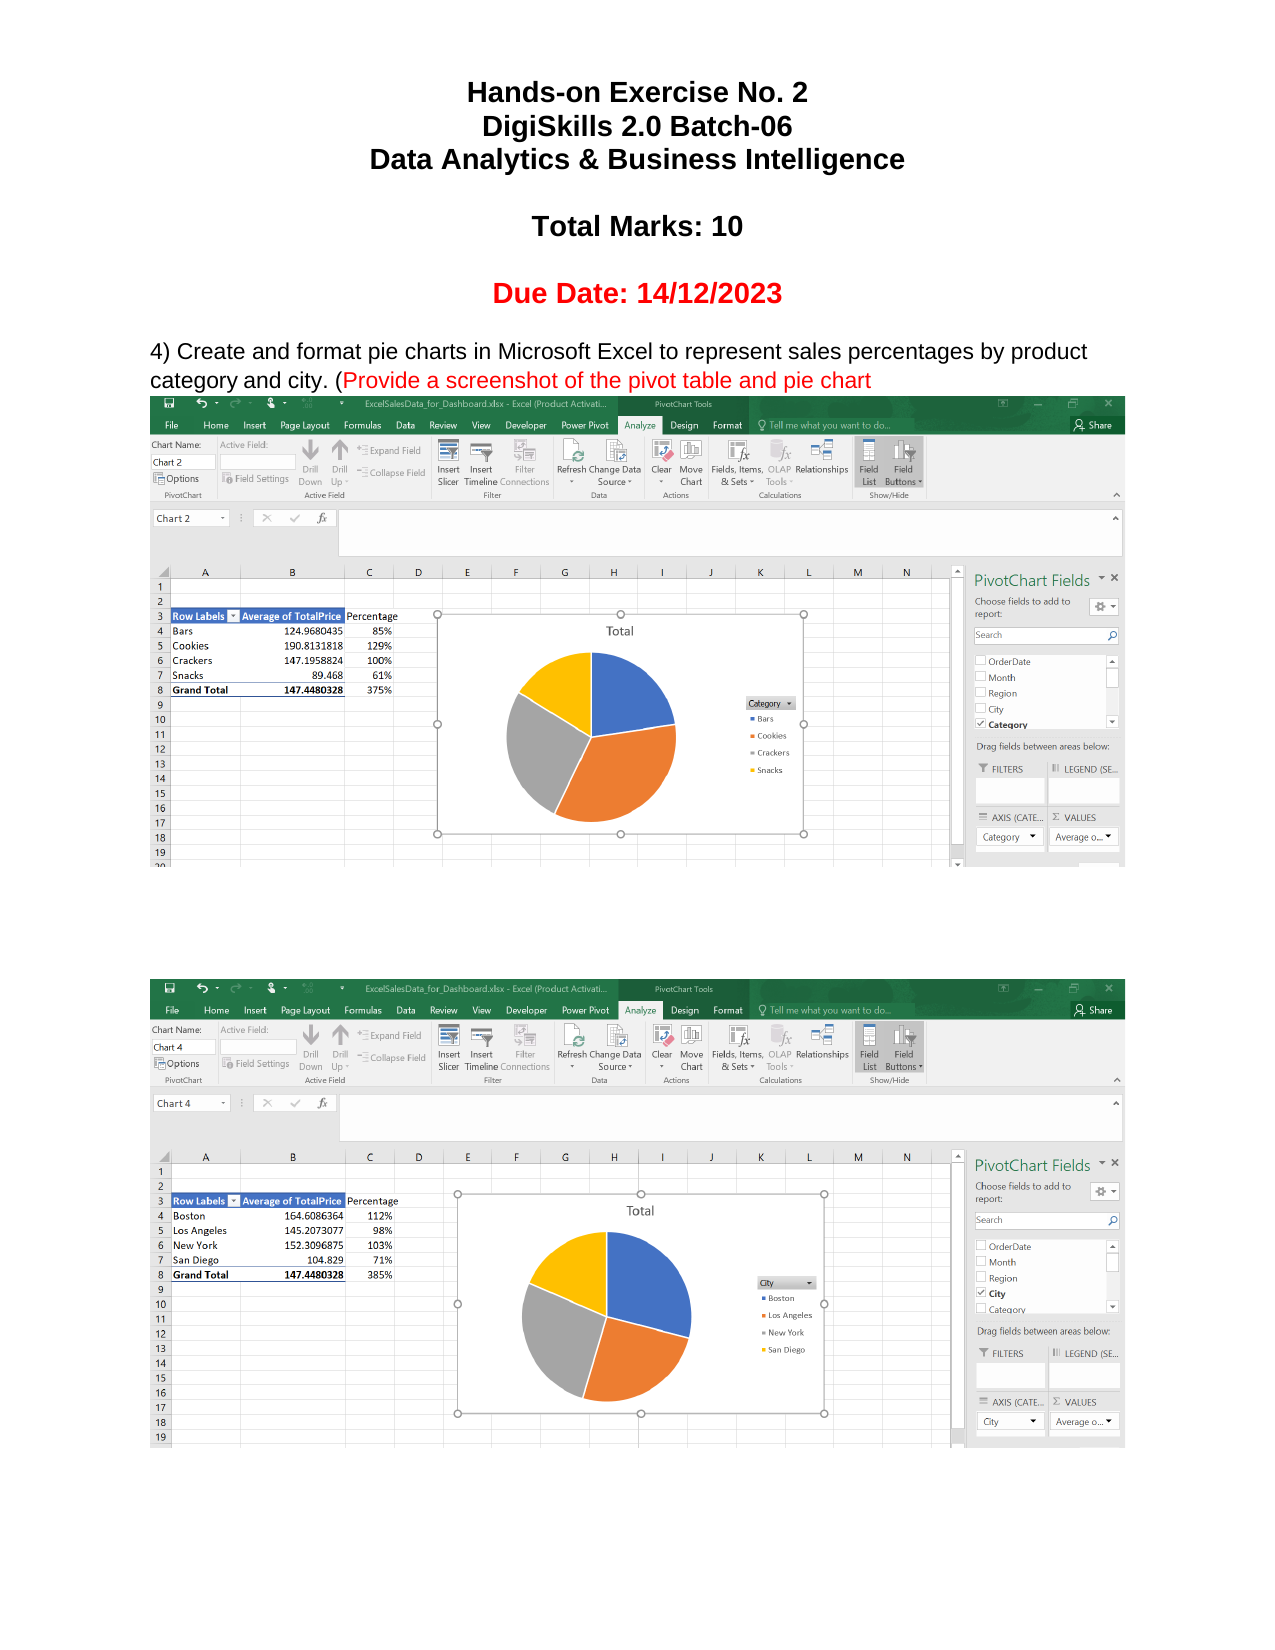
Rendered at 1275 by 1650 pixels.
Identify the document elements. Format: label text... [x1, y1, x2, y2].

picture [150, 396, 1125, 867]
picture [150, 979, 1125, 1448]
text 4) Create and format pie charts in Microsoft Excel to represent sales percentages by product category and city. (Provide a screenshot of the pivot table and pie chart [150, 338, 1125, 396]
